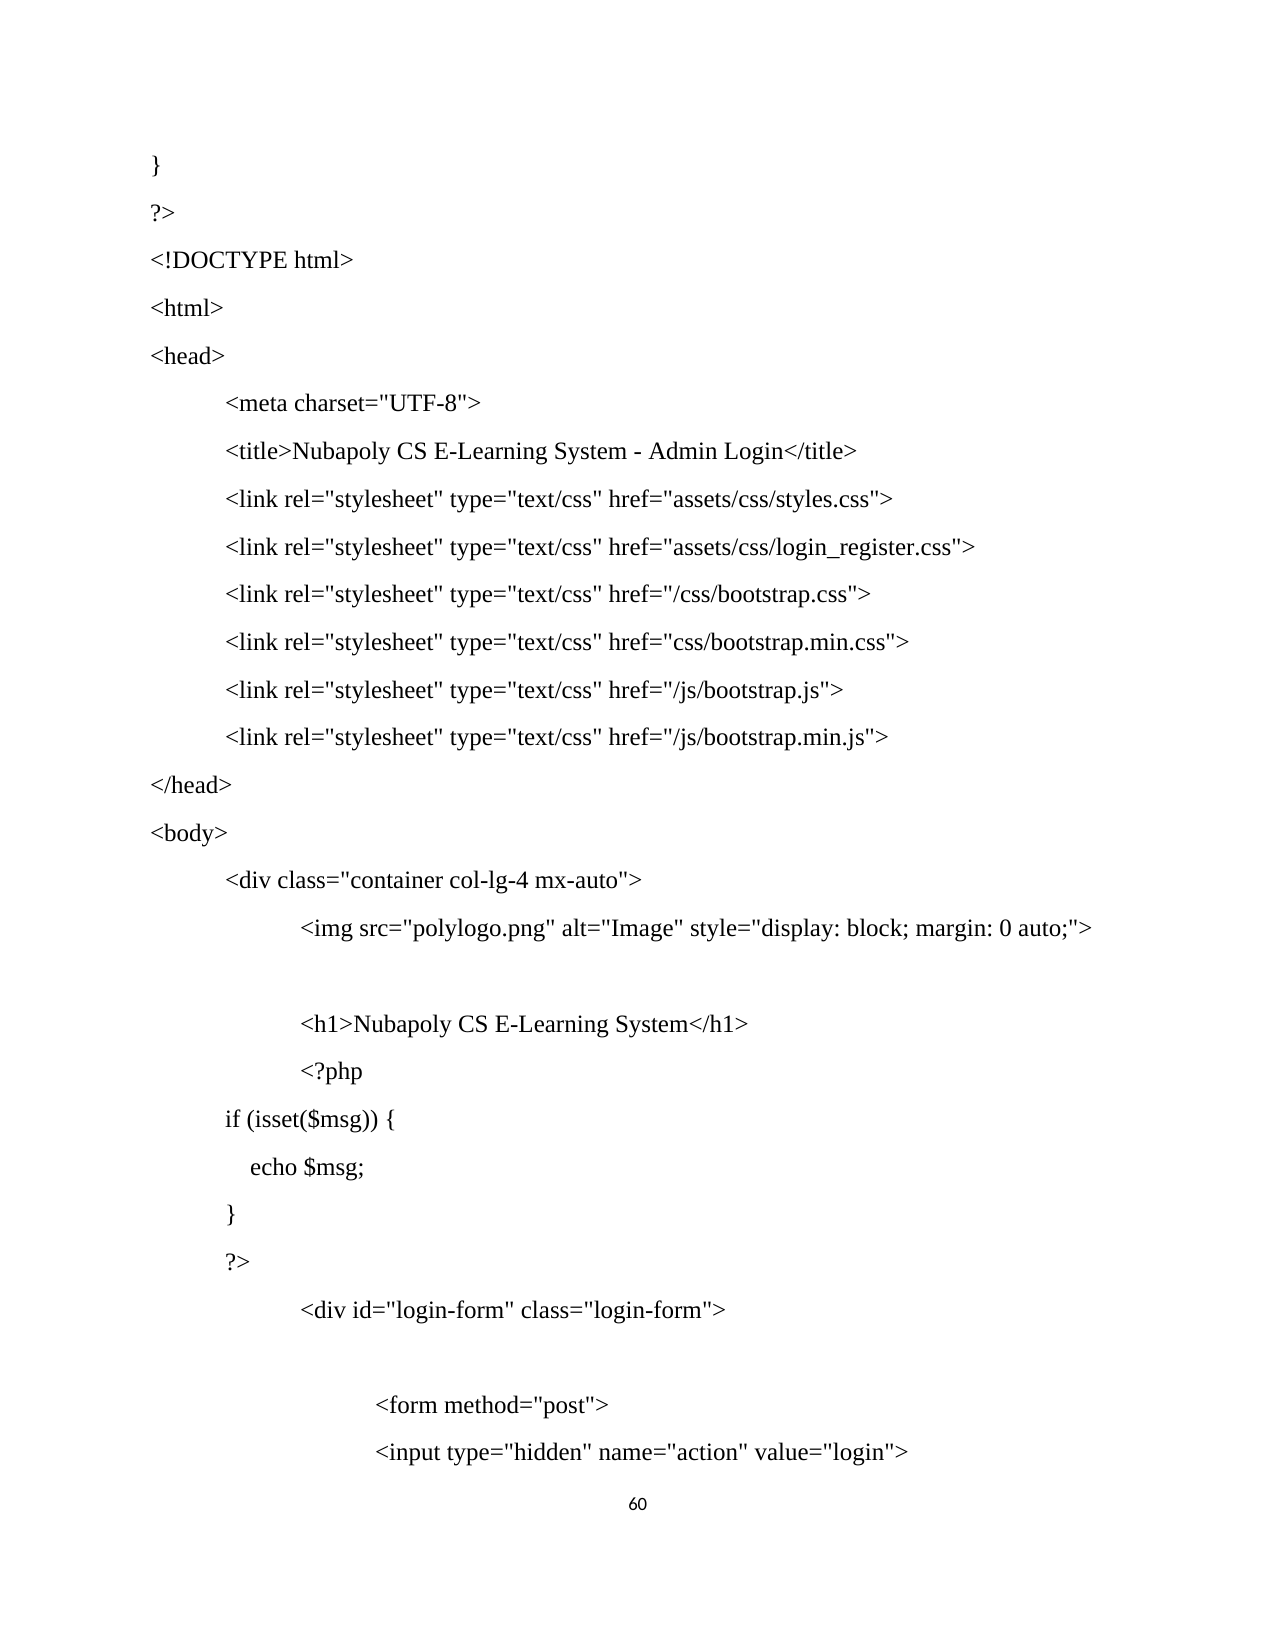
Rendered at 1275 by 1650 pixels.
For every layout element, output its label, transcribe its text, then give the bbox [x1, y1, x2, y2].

text <div id="login-form" class="login-form"> [150, 1295, 1125, 1324]
text <!DOCTYPE html> [150, 245, 1125, 274]
text <link rel="stylesheet" type="text/css" href="/js/bootstrap.min.js"> [150, 722, 1125, 751]
text <meta charset="UTF-8"> [150, 388, 1125, 417]
text echo $msg; [150, 1152, 1125, 1181]
text <title>Nubapoly CS E-Learning System - Admin Login</title> [150, 436, 1125, 465]
text ?> [150, 1247, 1125, 1276]
text <h1>Nubapoly CS E-Learning System</h1> [150, 1009, 1125, 1037]
text </head> [150, 770, 1125, 799]
text <form method="post"> [150, 1390, 1125, 1418]
text <img src="polylogo.png" alt="Image" style="display: block; margin: 0 auto;"> [150, 913, 1125, 942]
text <head> [150, 341, 1125, 369]
text } [150, 150, 1125, 179]
text <link rel="stylesheet" type="text/css" href="/js/bootstrap.js"> [150, 675, 1125, 703]
text ?> [150, 198, 1125, 226]
text } [150, 1199, 1125, 1228]
text <input type="hidden" name="action" value="login"> [150, 1437, 1125, 1466]
text if (isset($msg)) { [150, 1104, 1125, 1133]
text <link rel="stylesheet" type="text/css" href="assets/css/login_register.css"> [150, 532, 1125, 560]
text <?php [150, 1056, 1125, 1085]
text <body> [150, 818, 1125, 847]
text <html> [150, 293, 1125, 322]
text <link rel="stylesheet" type="text/css" href="/css/bootstrap.css"> [150, 579, 1125, 608]
text <link rel="stylesheet" type="text/css" href="assets/css/styles.css"> [150, 484, 1125, 513]
text <div class="container col-lg-4 mx-auto"> [150, 866, 1125, 894]
text <link rel="stylesheet" type="text/css" href="css/bootstrap.min.css"> [150, 627, 1125, 656]
